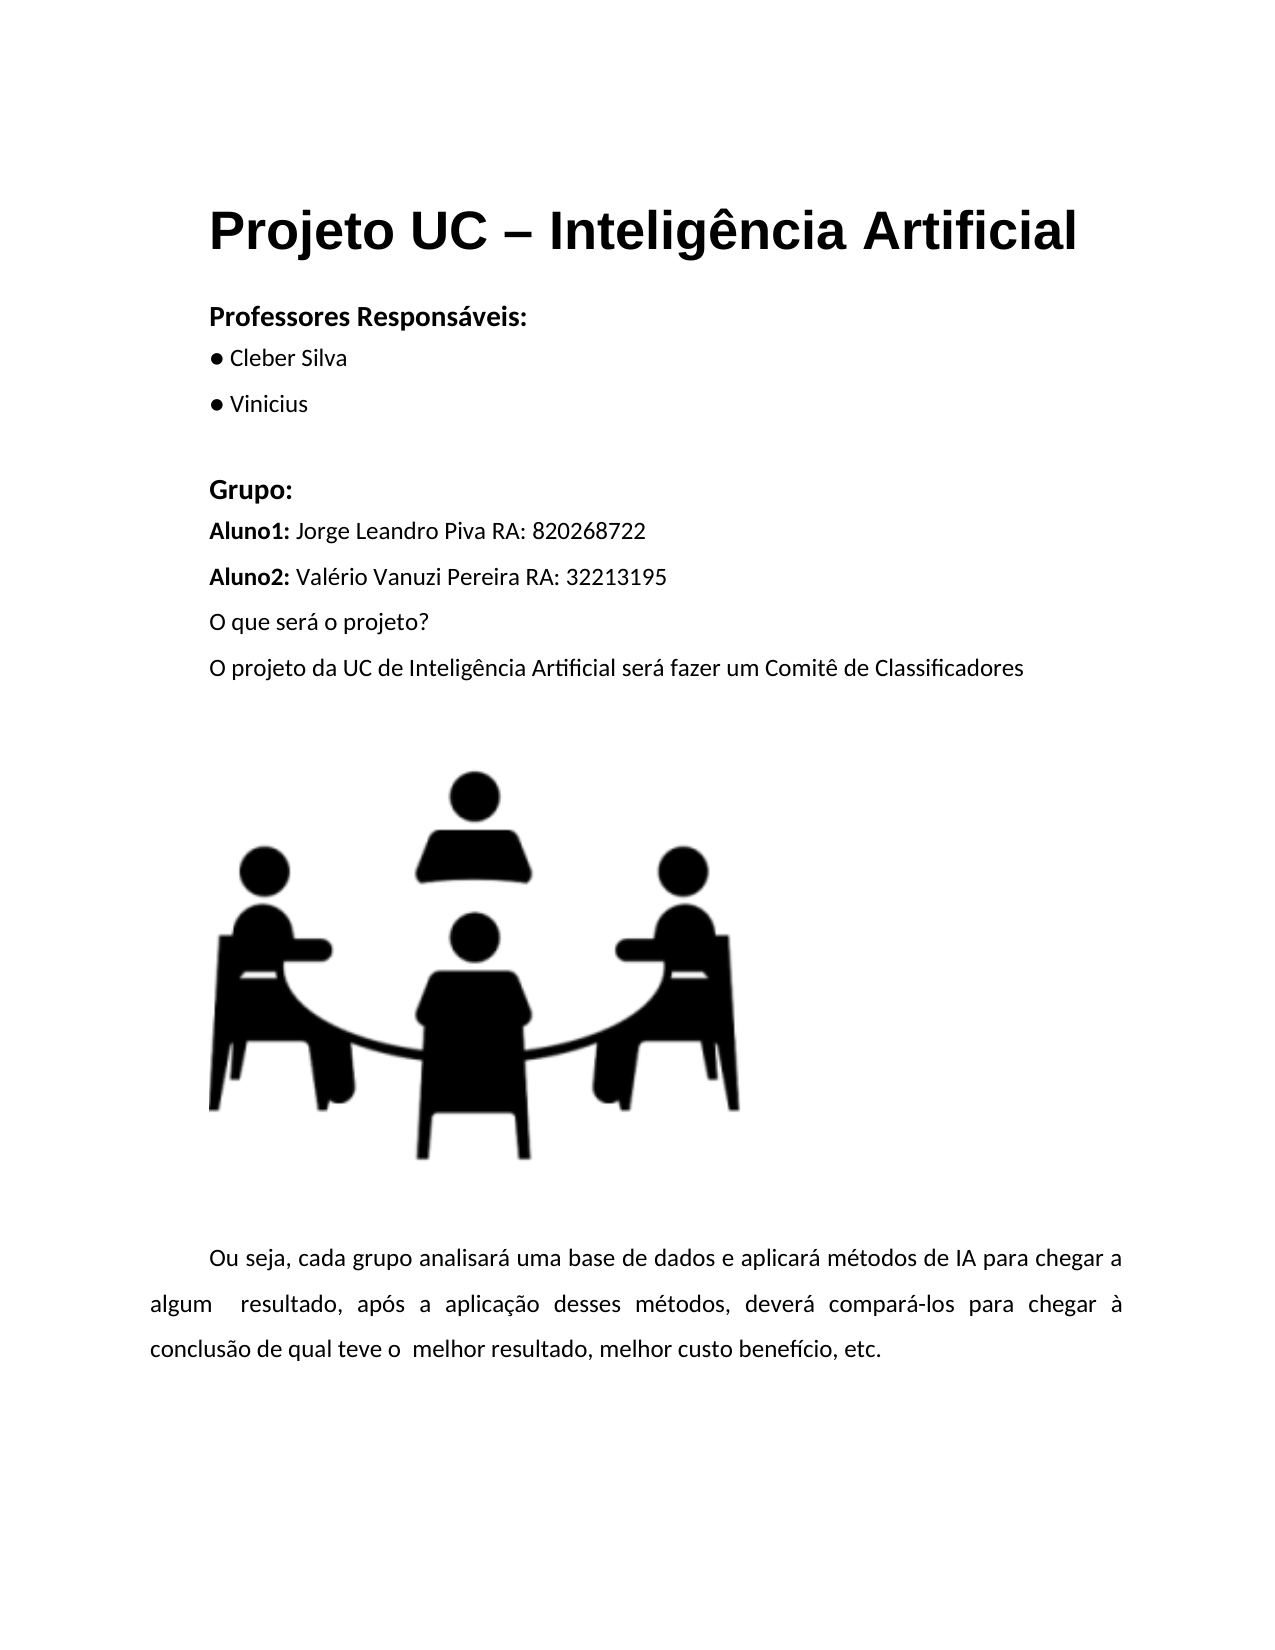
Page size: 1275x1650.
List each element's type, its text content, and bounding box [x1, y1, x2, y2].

text O projeto da UC de Inteligência Artificial será fazer um Comitê de Classificadores [150, 652, 1124, 683]
text ● Cleber Silva [150, 342, 1124, 372]
subtitle Grupo: [150, 471, 1124, 507]
text O que será o projeto? [150, 606, 1124, 637]
title Projeto UC – Inteligência Artificial [150, 198, 1124, 261]
picture [209, 697, 741, 1229]
text Aluno1: Jorge Leandro Piva RA: 820268722 [150, 515, 1124, 545]
text ● Vinicius [150, 388, 1124, 418]
subtitle Professores Responsáveis: [150, 298, 1124, 334]
text Aluno2: Valério Vanuzi Pereira RA: 32213195 [150, 561, 1124, 591]
text Ou seja, cada grupo analisará uma base de dados e aplicará métodos de IA para chegar a algum resultado, após a aplicação desses métodos, deverá compará-los para chegar à conclusão de qual teve o melhor resultado, melhor custo benefício, etc. [150, 1242, 1124, 1364]
